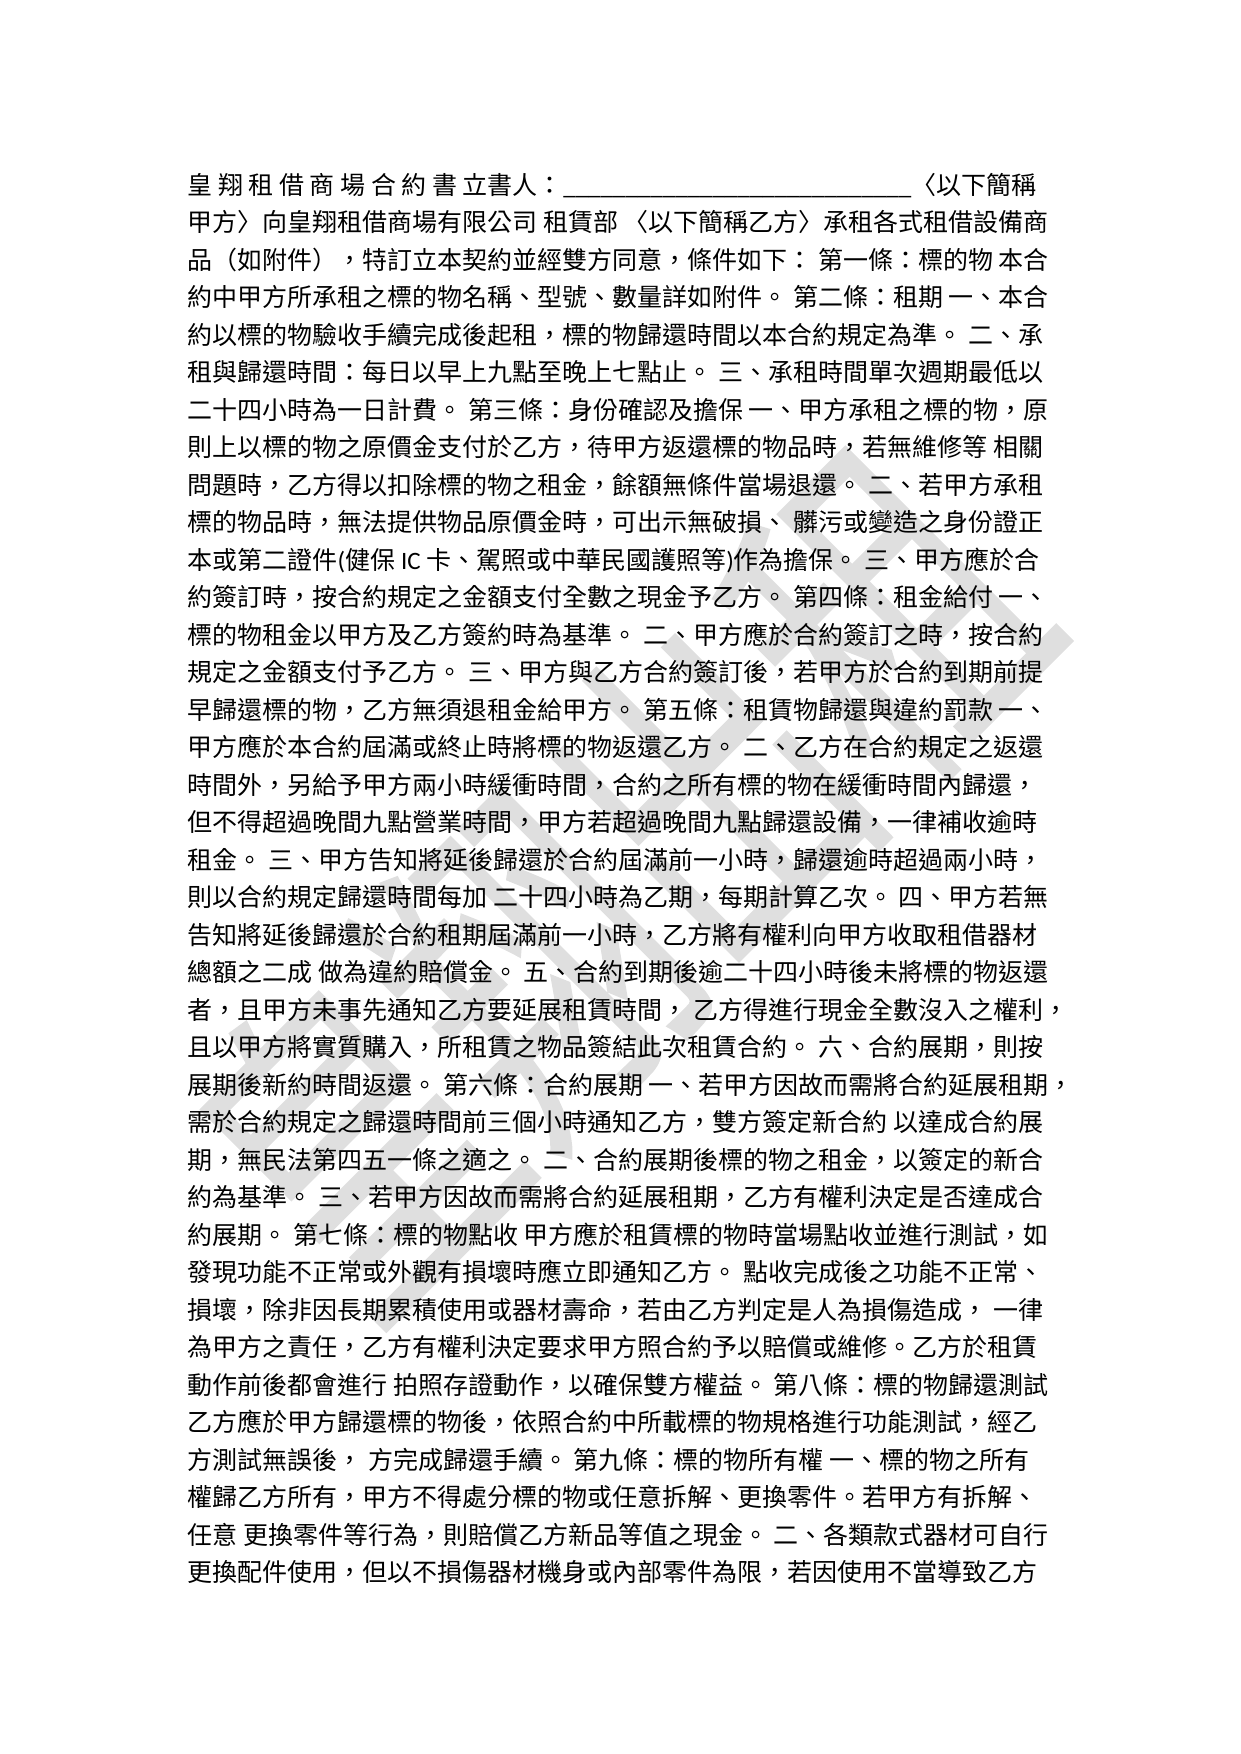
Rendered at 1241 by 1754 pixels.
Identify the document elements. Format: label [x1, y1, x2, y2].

text [187, 164, 1053, 1589]
